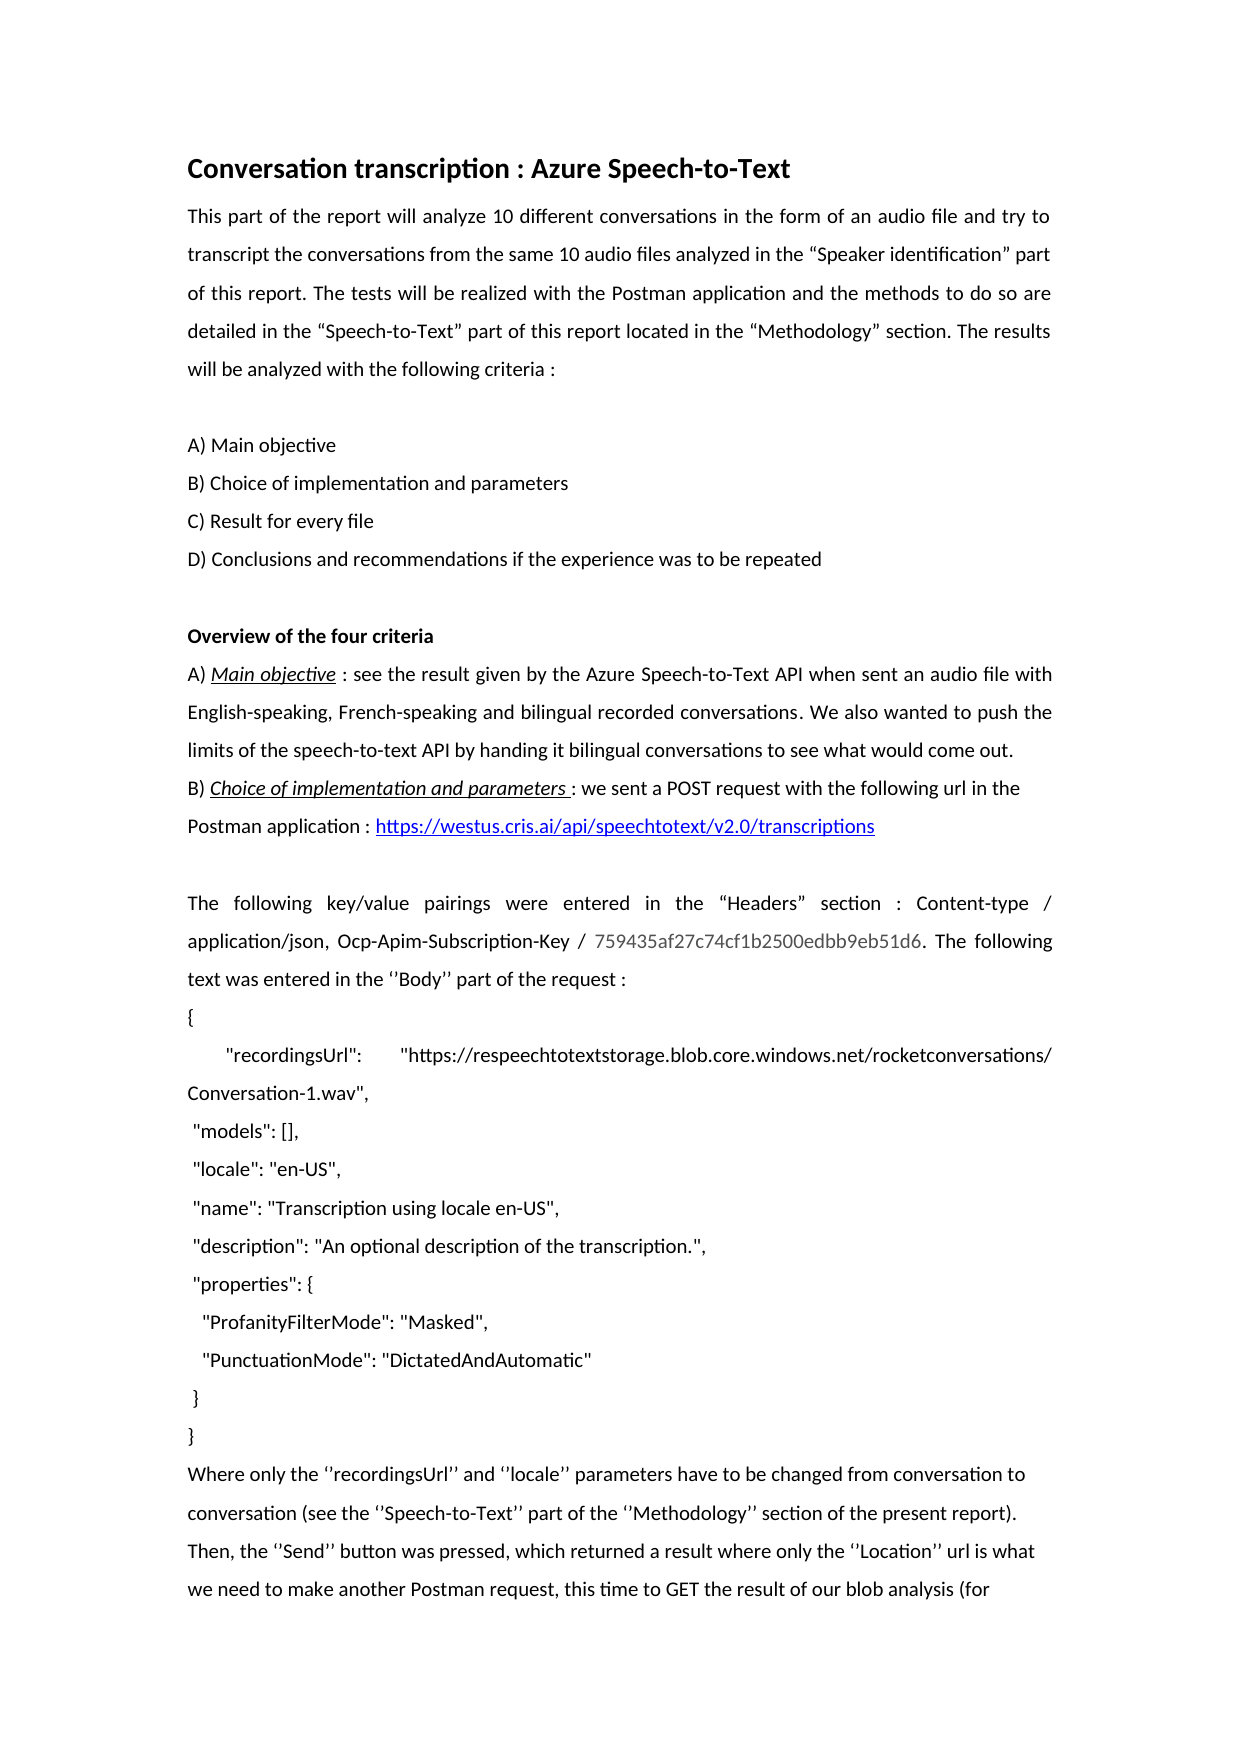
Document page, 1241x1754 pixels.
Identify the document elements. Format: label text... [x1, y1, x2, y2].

list Main objective : see the result given by the Azure Speech-to-Text API when sent an audio file with English-speaking, French-speaking and bilingual recorded conversations. We also wanted to push the limits of the speech-to-text API by handing it bilingual conversations to see what would come out. [187, 661, 1053, 763]
text "name": "Transcription using locale en-US", [187, 1195, 1053, 1220]
text Conversation transcription : Azure Speech-to-Text [187, 150, 1053, 186]
text } [187, 1423, 1053, 1449]
text { [187, 1004, 1053, 1029]
text "models": [], [187, 1118, 1053, 1144]
text This part of the report will analyze 10 different conversations in the form of an audio file and try to transcript the conversations from the same 10 audio files analyzed in the “Speaker identification” part of this report. The tests will be realized with the Postman application and the methods to do so are detailed in the “Speech-to-Text” part of this report located in the “Methodology” section. The results will be analyzed with the following criteria : [187, 203, 1053, 381]
text } [187, 1385, 1053, 1411]
list Overview of the four criteria [187, 623, 1053, 648]
list Main objective [187, 432, 1053, 458]
text "ProfanityFilterMode": "Masked", [187, 1309, 1053, 1334]
text "description": "An optional description of the transcription.", [187, 1233, 1053, 1258]
list Choice of implementation and parameters [187, 470, 1053, 496]
text "recordingsUrl": "https://respeechtotextstorage.blob.core.windows.net/rocketconversations/Conversation-1.wav", [187, 1042, 1053, 1106]
list Choice of implementation and parameters : we sent a POST request with the following url in the Postman application : https://westus.cris.ai/api/speechtotext/v2.0/transcriptions [187, 775, 1053, 839]
text "properties": { [187, 1271, 1053, 1296]
list Result for every file [187, 508, 1053, 534]
text The following key/value pairings were entered in the “Headers” section : Content-type / application/json, Ocp-Apim-Subscription-Key / 759435af27c74cf1b2500edbb9eb51d6. The following text was entered in the ‘’Body’’ part of the request : [187, 890, 1053, 991]
list Conclusions and recommendations if the experience was to be repeated [187, 547, 1053, 572]
text "locale": "en-US", [187, 1157, 1053, 1182]
text "PunctuationMode": "DictatedAndAutomatic" [187, 1347, 1053, 1373]
